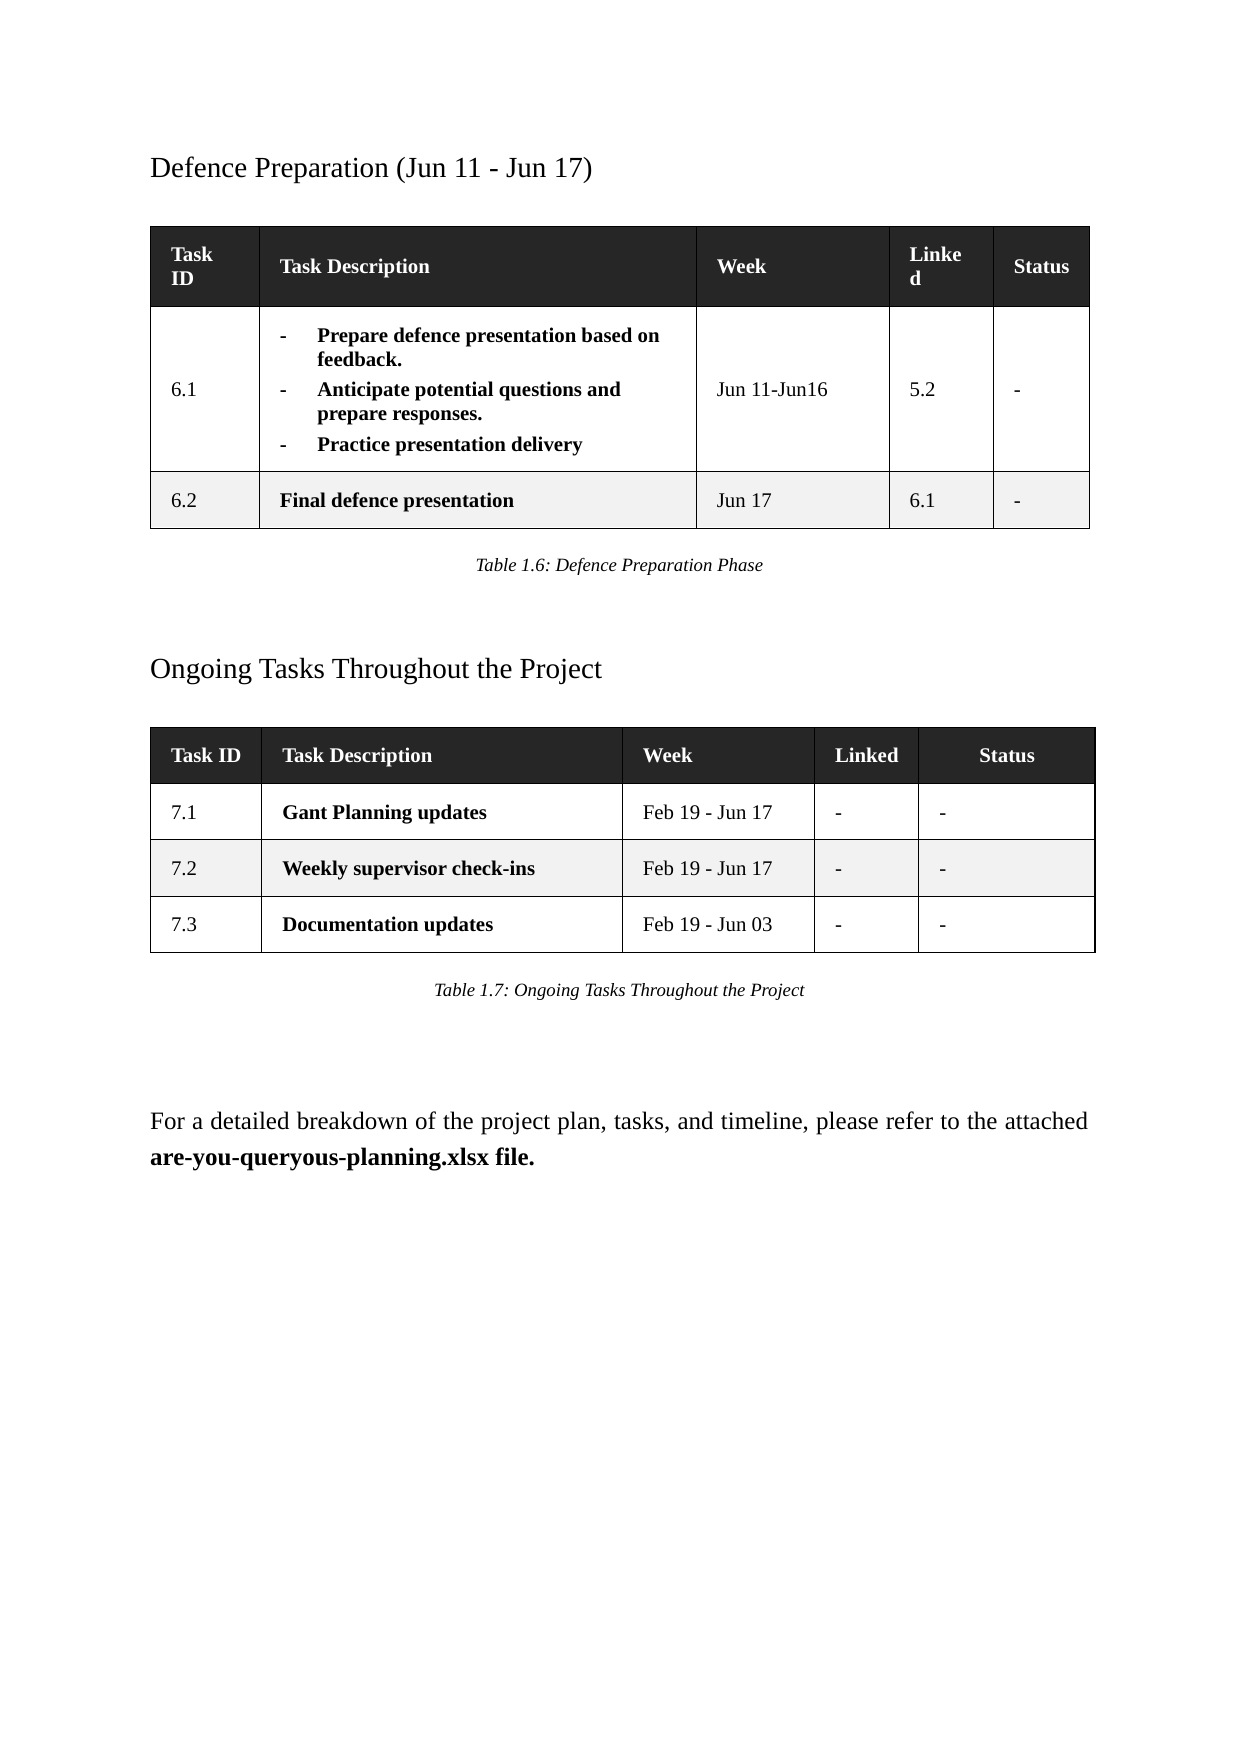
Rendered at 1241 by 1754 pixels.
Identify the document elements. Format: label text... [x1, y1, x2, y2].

table_header Linked [890, 227, 993, 306]
table_cell 6.1 [151, 307, 259, 471]
table_cell 7.3 [151, 897, 261, 952]
table_cell 7.2 [151, 840, 261, 896]
text Table 1.7: Ongoing Tasks Throughout the Project [150, 979, 1090, 1000]
text Defence Preparation (Jun 11 - Jun 17) [150, 150, 1090, 183]
table_cell - [919, 897, 1094, 952]
table_cell 5.2 [890, 307, 993, 471]
table_cell - [919, 840, 1094, 896]
table_cell - [815, 784, 918, 839]
table_cell Feb 19 - Jun 17 [623, 840, 814, 896]
table_cell 7.1 [151, 784, 261, 839]
table_cell - [919, 784, 1094, 839]
table_cell Feb 19 - Jun 17 [623, 784, 814, 839]
table_header Linked [815, 728, 918, 783]
table_cell - [815, 840, 918, 896]
table_cell Final defence presentation [260, 472, 696, 527]
table_cell - [994, 307, 1089, 471]
table_cell - [815, 897, 918, 952]
table_cell 6.1 [890, 472, 993, 527]
table_header Week [623, 728, 814, 783]
table_cell Feb 19 - Jun 03 [623, 897, 814, 952]
text For a detailed breakdown of the project plan, tasks, and timeline, please refer to the attached are-you-queryous-planning.xlsx file. [150, 1106, 1090, 1171]
table_cell Prepare defence presentation based on feedback. Anticipate potential questions and prepare responses. Practice presentation delivery [260, 307, 696, 471]
text Table 1.6: Defence Preparation Phase [150, 554, 1090, 576]
table_header Task ID [151, 728, 261, 783]
table_cell 6.2 [151, 472, 259, 527]
table_header Status [919, 728, 1094, 783]
table_header Week [697, 227, 889, 306]
table_header Task Description [260, 227, 696, 306]
table_header Task Description [262, 728, 622, 783]
text Ongoing Tasks Throughout the Project [150, 651, 1090, 684]
table_cell Gant Planning updates [262, 784, 622, 839]
table_cell Weekly supervisor check-ins [262, 840, 622, 896]
table_cell Jun 11-Jun16 [697, 307, 889, 471]
table_cell Jun 17 [697, 472, 889, 527]
table_header Task ID [151, 227, 259, 306]
table_cell - [994, 472, 1089, 527]
table_cell Documentation updates [262, 897, 622, 952]
table_header Status [994, 227, 1089, 306]
